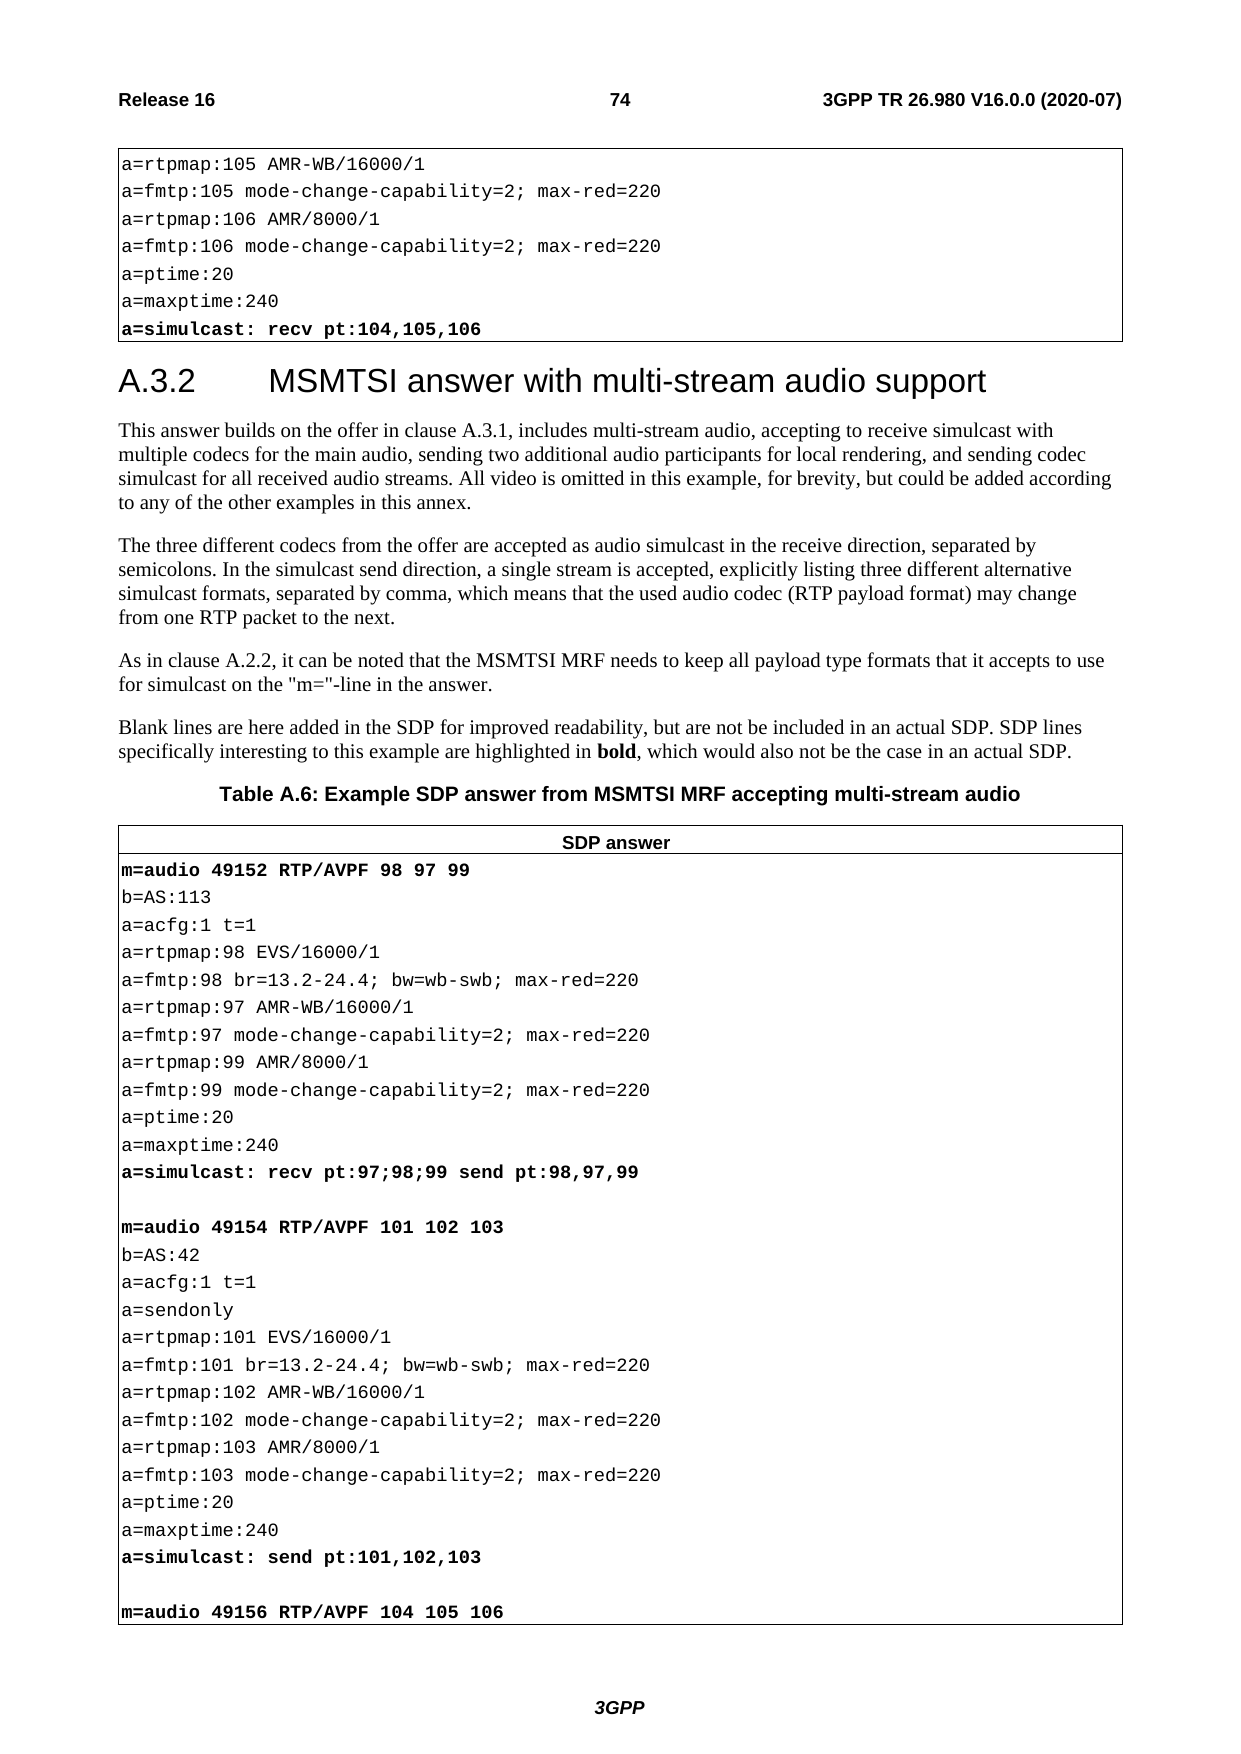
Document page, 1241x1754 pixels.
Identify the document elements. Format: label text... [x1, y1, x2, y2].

text The three different codecs from the offer are accepted as audio simulcast in the receive direction, separated by semicolons. In the simulcast send direction, a single stream is accepted, explicitly listing three different alternative simulcast formats, separated by comma, which means that the used audio codec (RTP payload format) may change from one RTP packet to the next. [118, 533, 1122, 629]
table_header SDP answer [119, 826, 1122, 853]
text Blank lines are here added in the SDP for improved readability, but are not be included in an actual SDP. SDP lines specifically interesting to this example are highlighted in bold, which would also not be the case in an actual SDP. [118, 715, 1122, 763]
text As in clause A.2.2, it can be noted that the MSMTSI MRF needs to keep all payload type formats that it accepts to use for simulcast on the "m="-line in the answer. [118, 648, 1122, 696]
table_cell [119, 854, 1122, 1624]
text Table A.6: Example SDP answer from MSMTSI MRF accepting multi-stream audio [118, 782, 1122, 806]
text This answer builds on the offer in clause A.3.1, includes multi-stream audio, accepting to receive simulcast with multiple codecs for the main audio, sending two additional audio participants for local rendering, and sending codec simulcast for all received audio streams. All video is omitted in this example, for brevity, but could be added according to any of the other examples in this annex. [118, 418, 1122, 514]
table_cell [119, 149, 1122, 341]
subtitle A.3.2 MSMTSI answer with multi-stream audio support [118, 361, 1122, 399]
